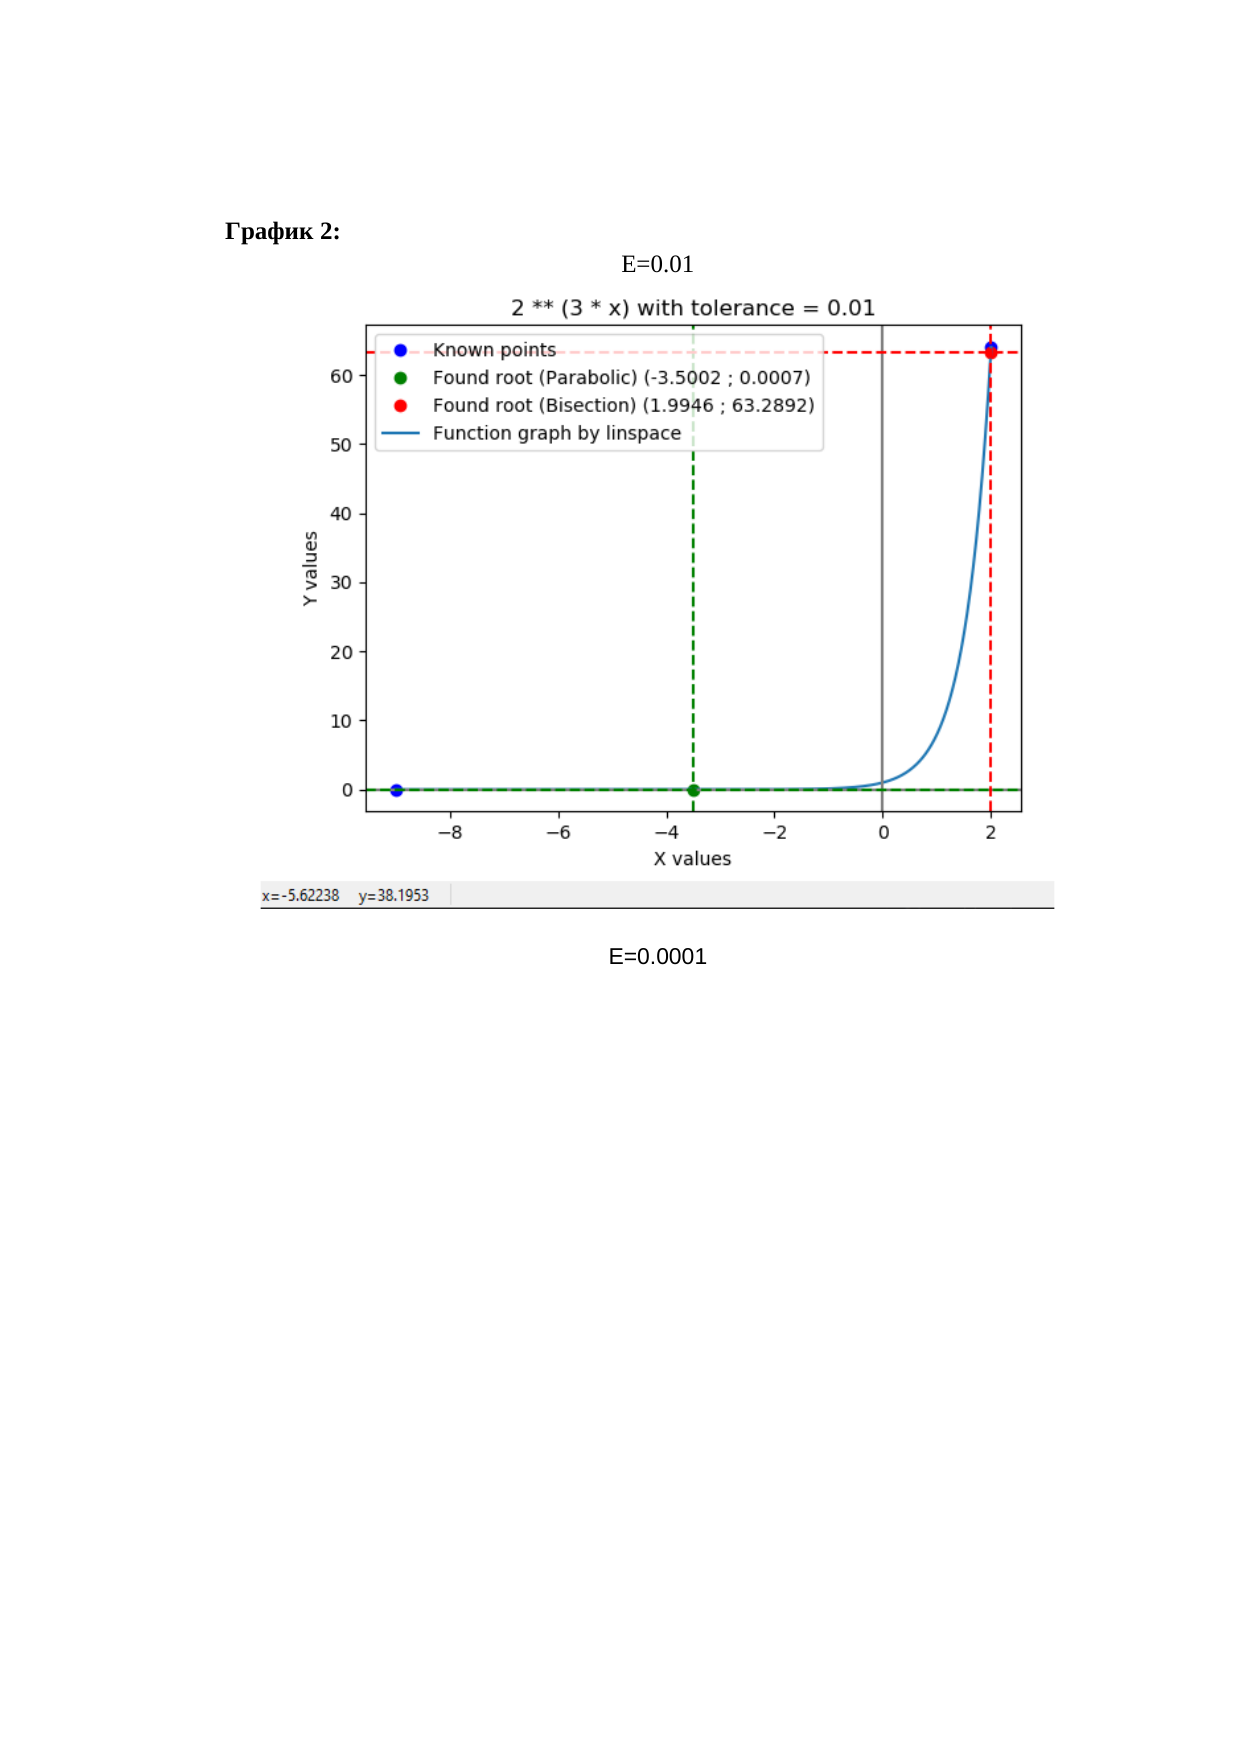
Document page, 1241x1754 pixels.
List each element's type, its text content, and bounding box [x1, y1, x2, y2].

list Е=0.01 [225, 249, 1090, 278]
list Е=0.0001 [225, 943, 1090, 969]
list График 2: [225, 216, 1090, 245]
picture [260, 282, 1055, 909]
